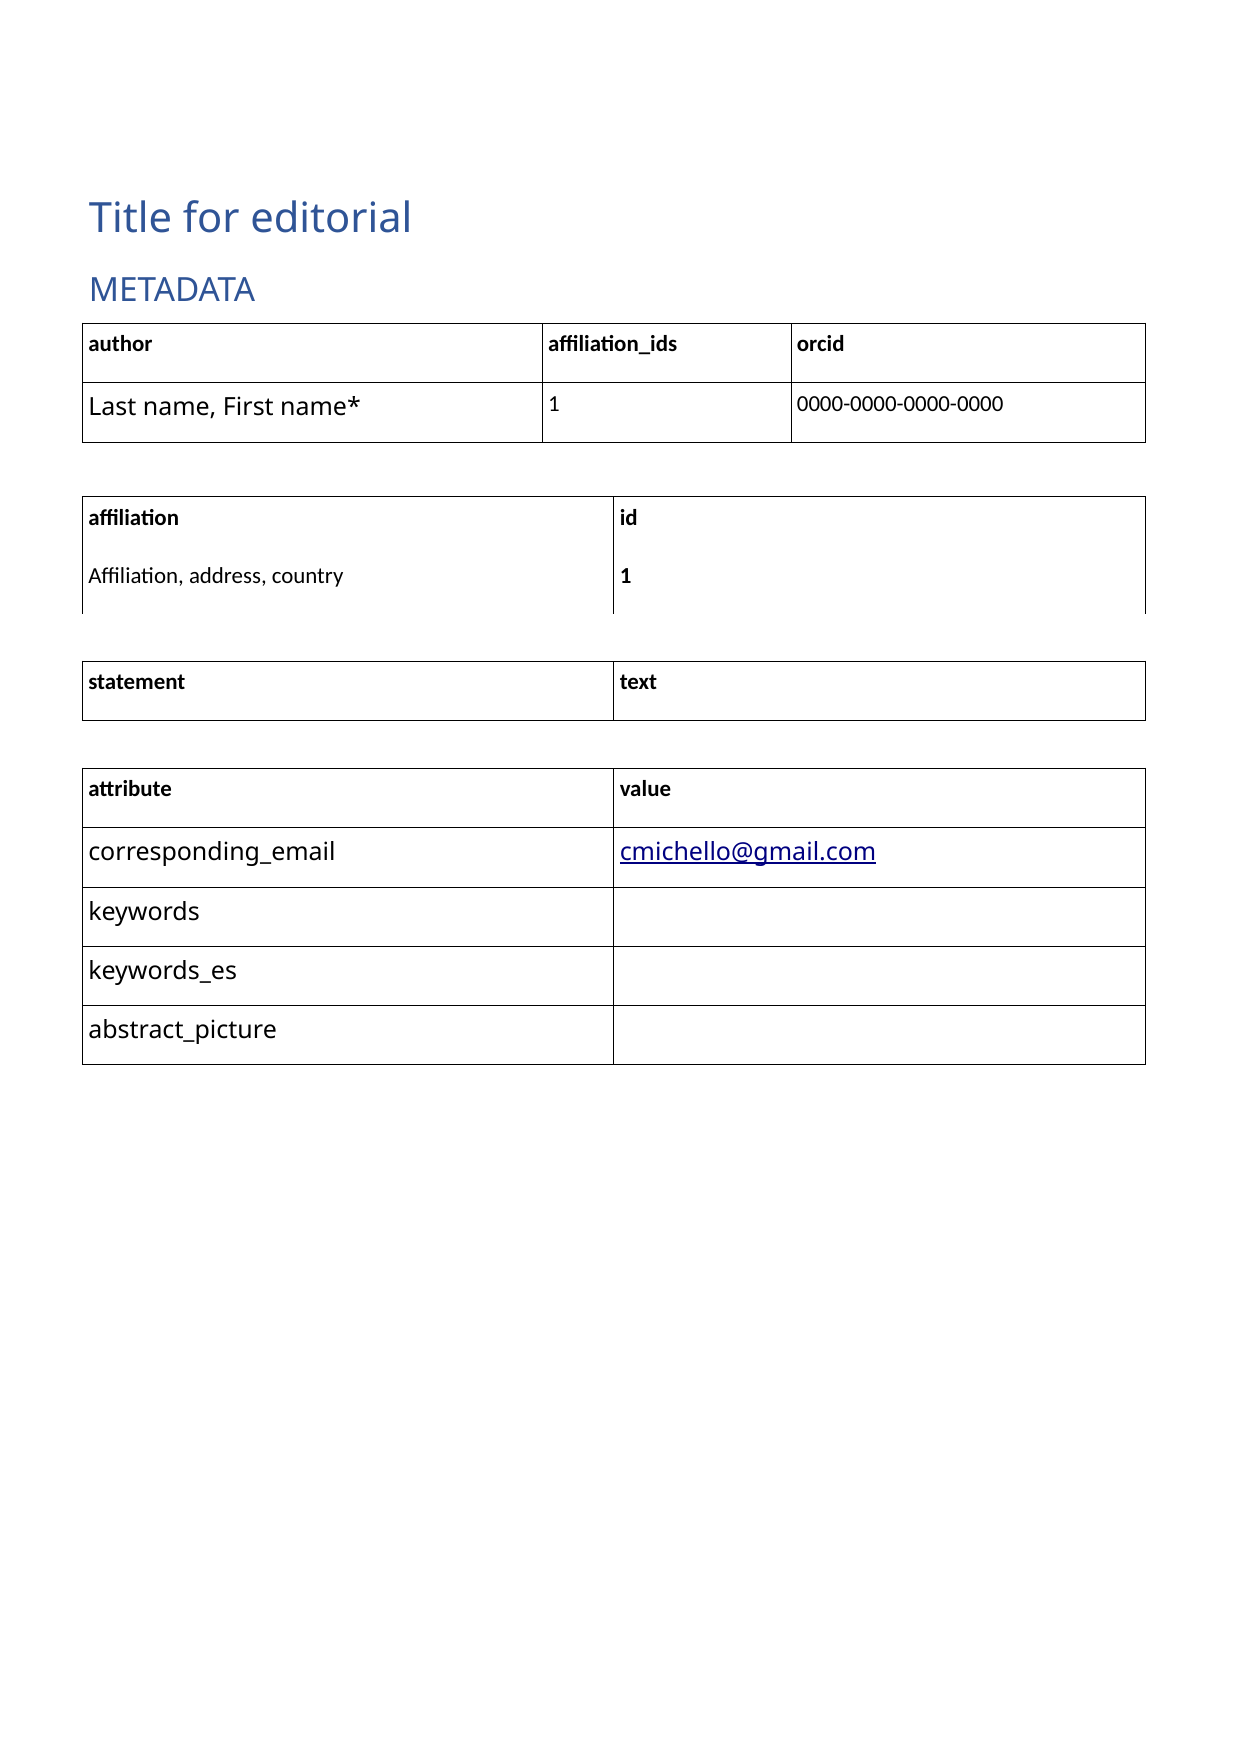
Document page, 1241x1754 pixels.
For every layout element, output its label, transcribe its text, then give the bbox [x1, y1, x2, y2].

table_header value [614, 769, 1145, 827]
table_header attribute [83, 769, 613, 827]
table_cell 1 [543, 383, 791, 442]
table_cell [614, 888, 1145, 946]
table_header id [614, 497, 1145, 555]
table_header affiliation [83, 497, 613, 555]
table_cell 1 [614, 555, 1145, 614]
table_header affiliation_ids [543, 324, 791, 382]
table_cell Last name, First name* [83, 383, 542, 442]
table_cell [614, 1006, 1145, 1064]
table_cell [614, 947, 1145, 1005]
table_header author [83, 324, 542, 382]
table_header text [614, 662, 1145, 720]
table_header orcid [792, 324, 1145, 382]
table_cell keywords [83, 888, 613, 946]
table_cell keywords_es [83, 947, 613, 1005]
table_cell corresponding_email [83, 828, 613, 887]
subtitle Title for editorial [89, 187, 1152, 244]
table_cell abstract_picture [83, 1006, 613, 1064]
subtitle METADATA [89, 265, 1152, 311]
table_header statement [83, 662, 613, 720]
table_cell cmichello@gmail.com [614, 828, 1145, 887]
table_cell Affiliation, address, country [83, 555, 613, 614]
table_cell 0000-0000-0000-0000 [792, 383, 1145, 442]
